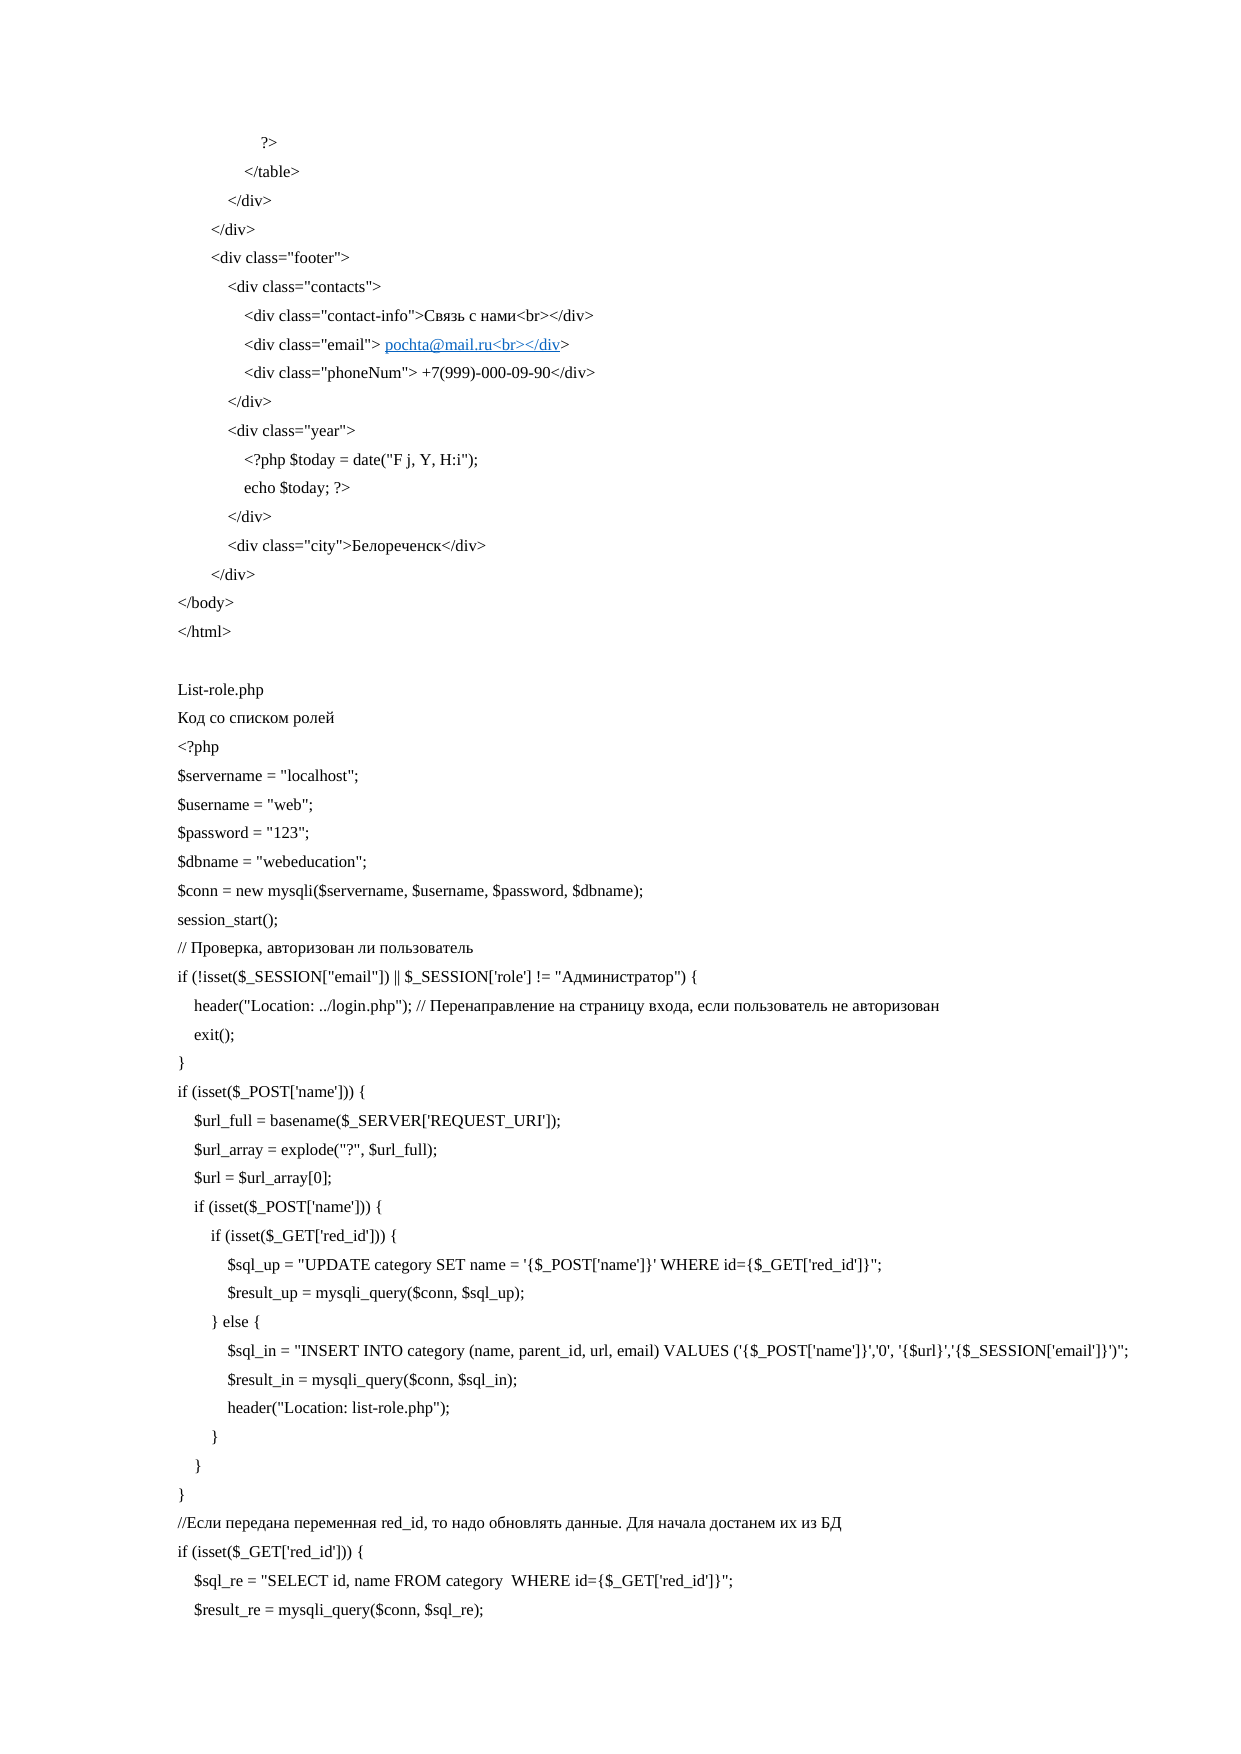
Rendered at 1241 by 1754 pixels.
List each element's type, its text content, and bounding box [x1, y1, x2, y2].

text <div class="year"> [177, 421, 1152, 440]
text $sql_re = "SELECT id, name FROM category WHERE id={$_GET['red_id']}"; [177, 1571, 1152, 1590]
text session_start(); [177, 909, 1152, 928]
text } else { [177, 1312, 1152, 1331]
text </table> [177, 162, 1152, 181]
text Код со списком ролей [177, 708, 1152, 727]
text } [177, 1053, 1152, 1072]
text if (isset($_GET['red_id'])) { [177, 1542, 1152, 1561]
text </div> [177, 219, 1152, 238]
text $servername = "localhost"; [177, 766, 1152, 785]
text } [177, 1456, 1152, 1475]
text header("Location: ../login.php"); // Перенаправление на страницу входа, если пользователь не авторизован [177, 996, 1152, 1015]
text </div> [177, 564, 1152, 583]
text List-role.php [177, 679, 1152, 698]
text </div> [177, 392, 1152, 411]
text if (isset($_POST['name'])) { [177, 1197, 1152, 1216]
text if (isset($_POST['name'])) { [177, 1082, 1152, 1101]
text </html> [177, 622, 1152, 641]
text //Если передана переменная red_id, то надо обновлять данные. Для начала достанем их из БД [177, 1513, 1152, 1532]
text $result_up = mysqli_query($conn, $sql_up); [177, 1283, 1152, 1302]
text $sql_up = "UPDATE category SET name = '{$_POST['name']}' WHERE id={$_GET['red_id']}"; [177, 1254, 1152, 1273]
text if (!isset($_SESSION["email"]) || $_SESSION['role'] != "Администратор") { [177, 967, 1152, 986]
text </div> [177, 507, 1152, 526]
text ?> [177, 133, 1152, 152]
text <div class="footer"> [177, 248, 1152, 267]
text $url = $url_array[0]; [177, 1168, 1152, 1187]
text <div class="phoneNum"> +7(999)-000-09-90</div> [177, 363, 1152, 382]
text echo $today; ?> [177, 478, 1152, 497]
text $password = "123"; [177, 823, 1152, 842]
text <div class="contacts"> [177, 277, 1152, 296]
text $result_re = mysqli_query($conn, $sql_re); [177, 1599, 1152, 1618]
text header("Location: list-role.php"); [177, 1398, 1152, 1417]
text <?php [177, 737, 1152, 756]
text if (isset($_GET['red_id'])) { [177, 1226, 1152, 1245]
text $result_in = mysqli_query($conn, $sql_in); [177, 1369, 1152, 1388]
text </div> [177, 191, 1152, 210]
text } [177, 1427, 1152, 1446]
text $url_array = explode("?", $url_full); [177, 1139, 1152, 1158]
text $url_full = basename($_SERVER['REQUEST_URI']); [177, 1111, 1152, 1130]
text <div class="email"> pochta@mail.ru<br></div> [177, 334, 1152, 353]
text } [177, 1484, 1152, 1503]
text $username = "web"; [177, 794, 1152, 813]
text <?php $today = date("F j, Y, H:i"); [177, 449, 1152, 468]
text // Проверка, авторизован ли пользователь [177, 938, 1152, 957]
text exit(); [177, 1024, 1152, 1043]
text </body> [177, 593, 1152, 612]
text $sql_in = "INSERT INTO category (name, parent_id, url, email) VALUES ('{$_POST['name']}','0', '{$url}','{$_SESSION['email']}')"; [177, 1341, 1152, 1360]
text $dbname = "webeducation"; [177, 852, 1152, 871]
text <div class="city">Белореченск</div> [177, 536, 1152, 555]
text <div class="contact-info">Связь с нами<br></div> [177, 306, 1152, 325]
text $conn = new mysqli($servername, $username, $password, $dbname); [177, 881, 1152, 900]
